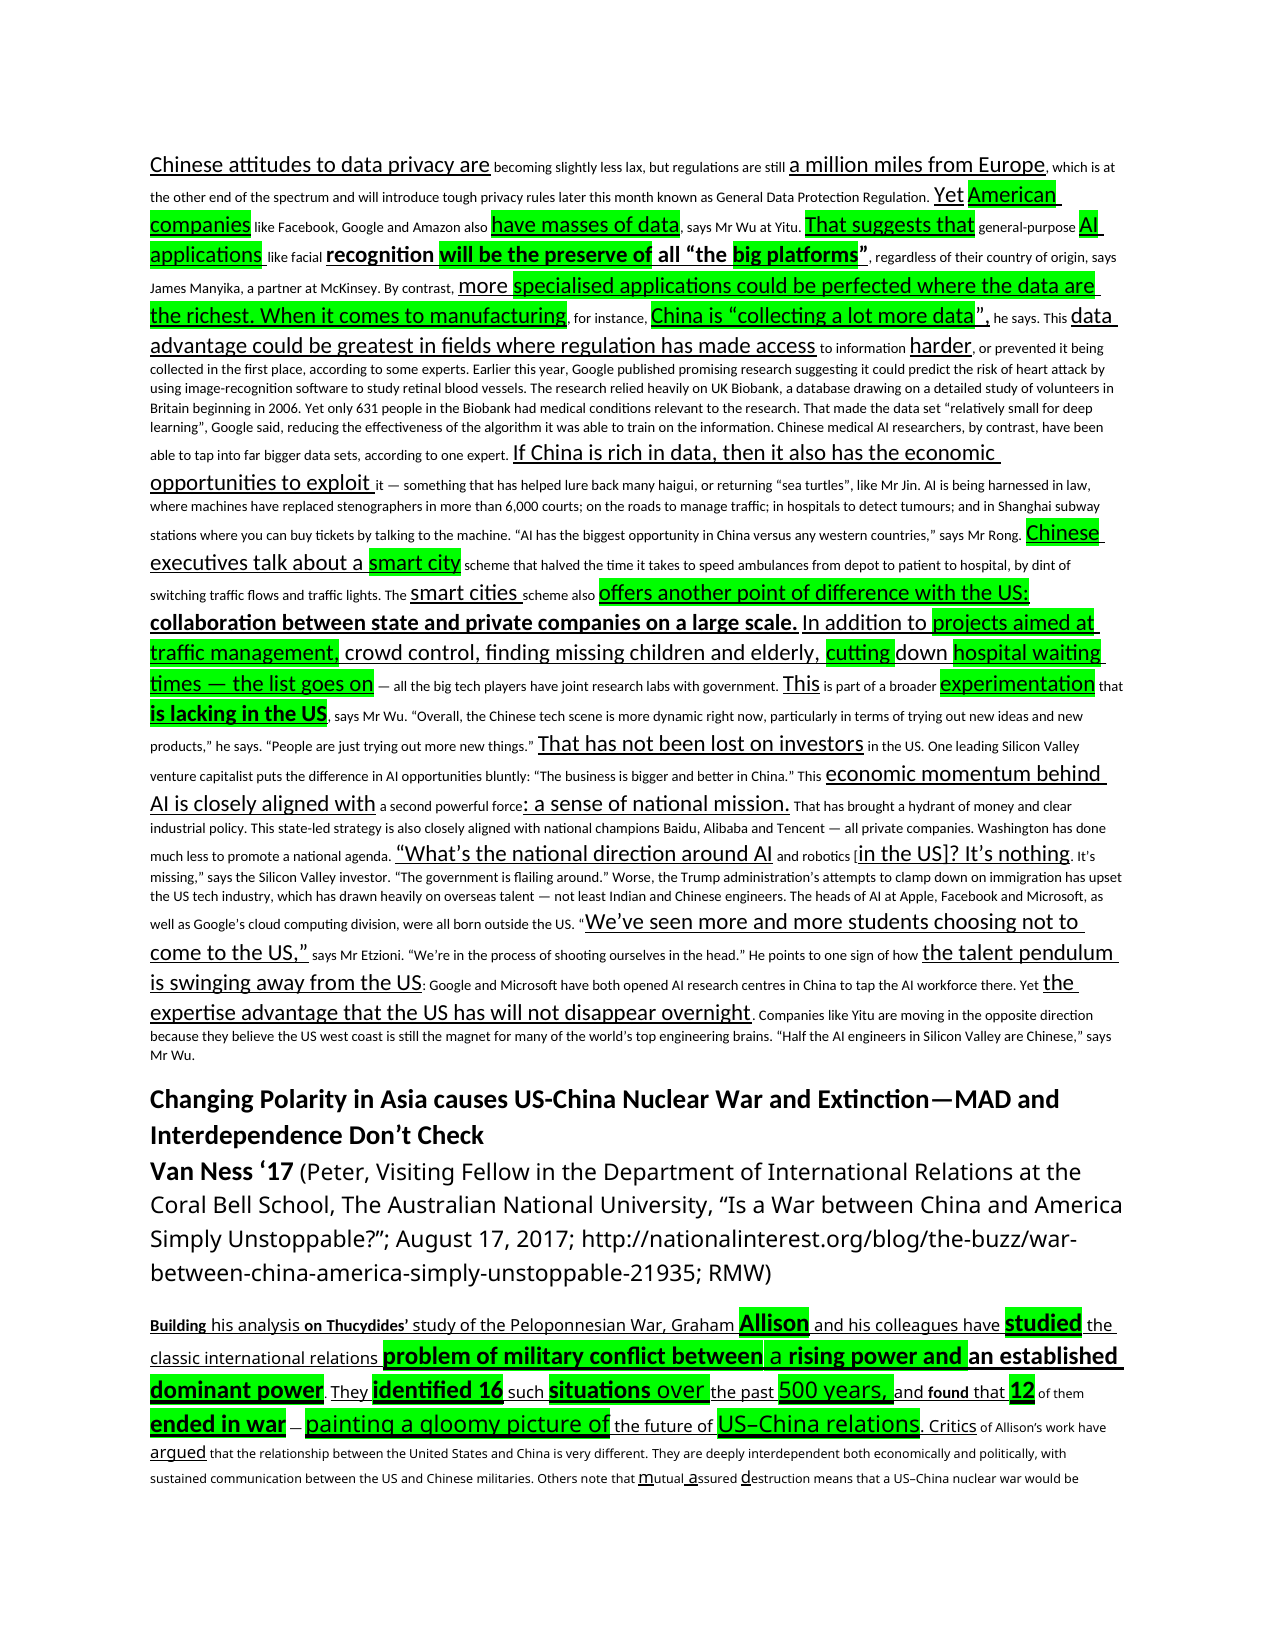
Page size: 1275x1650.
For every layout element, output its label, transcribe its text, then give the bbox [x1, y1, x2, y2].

subtitle Changing Polarity in Asia causes US-China Nuclear War and Extinction—MAD and Interdependence Don’t Check [150, 1082, 1125, 1151]
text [150, 1307, 1125, 1488]
text Van Ness ‘17 (Peter, Visiting Fellow in the Department of International Relations at the Coral Bell School, The Australian National University, “Is a War between China and America Simply Unstoppable?”; August 17, 2017; http://nationalinterest.org/blog/the-buzz/war-between-china-america-simply-unstoppable-21935; RMW) [150, 1154, 1125, 1288]
text Chinese attitudes to data privacy are becoming slightly less lax, but regulations are still a million miles from Europe, which is at the other end of the spectrum and will introduce tough privacy rules later this month known as General Data Protection Regulation. Yet American companies like Facebook, Google and Amazon also have masses of data, says Mr Wu at Yitu. That suggests that general-purpose AI applications like facial recognition will be the preserve of all “the big platforms”, regardless of their country of origin, says James Manyika, a partner at McKinsey. By contrast, more specialised applications could be perfected where the data are the richest. When it comes to manufacturing, for instance, China is “collecting a lot more data”, he says. This data advantage could be greatest in fields where regulation has made access to information harder, or prevented it being collected in the first place, according to some experts. Earlier this year, Google published promising research suggesting it could predict the risk of heart attack by using image-recognition software to study retinal blood vessels. The research relied heavily on UK Biobank, a database drawing on a detailed study of volunteers in Britain beginning in 2006. Yet only 631 people in the Biobank had medical conditions relevant to the research. That made the data set “relatively small for deep learning”, Google said, reducing the effectiveness of the algorithm it was able to train on the information. Chinese medical AI researchers, by contrast, have been able to tap into far bigger data sets, according to one expert. If China is rich in data, then it also has the economic opportunities to exploit it — something that has helped lure back many haigui, or returning “sea turtles”, like Mr Jin. AI is being harnessed in law, where machines have replaced stenographers in more than 6,000 courts; on the roads to manage traffic; in hospitals to detect tumours; and in Shanghai subway stations where you can buy tickets by talking to the machine. “AI has the biggest opportunity in China versus any western countries,” says Mr Rong. Chinese executives talk about a smart city scheme that halved the time it takes to speed ambulances from depot to patient to hospital, by dint of switching traffic flows and traffic lights. The smart cities scheme also offers another point of difference with the US: collaboration between state and private companies on a large scale. In addition to projects aimed at traffic management, crowd control, finding missing children and elderly, cutting down hospital waiting times — the list goes on — all the big tech players have joint research labs with government. This is part of a broader experimentation that is lacking in the US, says Mr Wu. “Overall, the Chinese tech scene is more dynamic right now, particularly in terms of trying out new ideas and new products,” he says. “People are just trying out more new things.” That has not been lost on investors in the US. One leading Silicon Valley venture capitalist puts the difference in AI opportunities bluntly: “The business is bigger and better in China.” This economic momentum behind AI is closely aligned with a second powerful force: a sense of national mission. That has brought a hydrant of money and clear industrial policy. This state-led strategy is also closely aligned with national champions Baidu, Alibaba and Tencent — all private companies. Washington has done much less to promote a national agenda. “What’s the national direction around AI and robotics [in the US]? It’s nothing. It’s missing,” says the Silicon Valley investor. “The government is flailing around.” Worse, the Trump administration’s attempts to clamp down on immigration has upset the US tech industry, which has drawn heavily on overseas talent — not least Indian and Chinese engineers. The heads of AI at Apple, Facebook and Microsoft, as well as Google’s cloud computing division, were all born outside the US. “We’ve seen more and more students choosing not to come to the US,” says Mr Etzioni. “We’re in the process of shooting ourselves in the head.” He points to one sign of how the talent pendulum is swinging away from the US: Google and Microsoft have both opened AI research centres in China to tap the AI workforce there. Yet the expertise advantage that the US has will not disappear overnight. Companies like Yitu are moving in the opposite direction because they believe the US west coast is still the magnet for many of the world’s top engineering brains. “Half the AI engineers in Silicon Valley are Chinese,” says Mr Wu. [150, 150, 1125, 1064]
